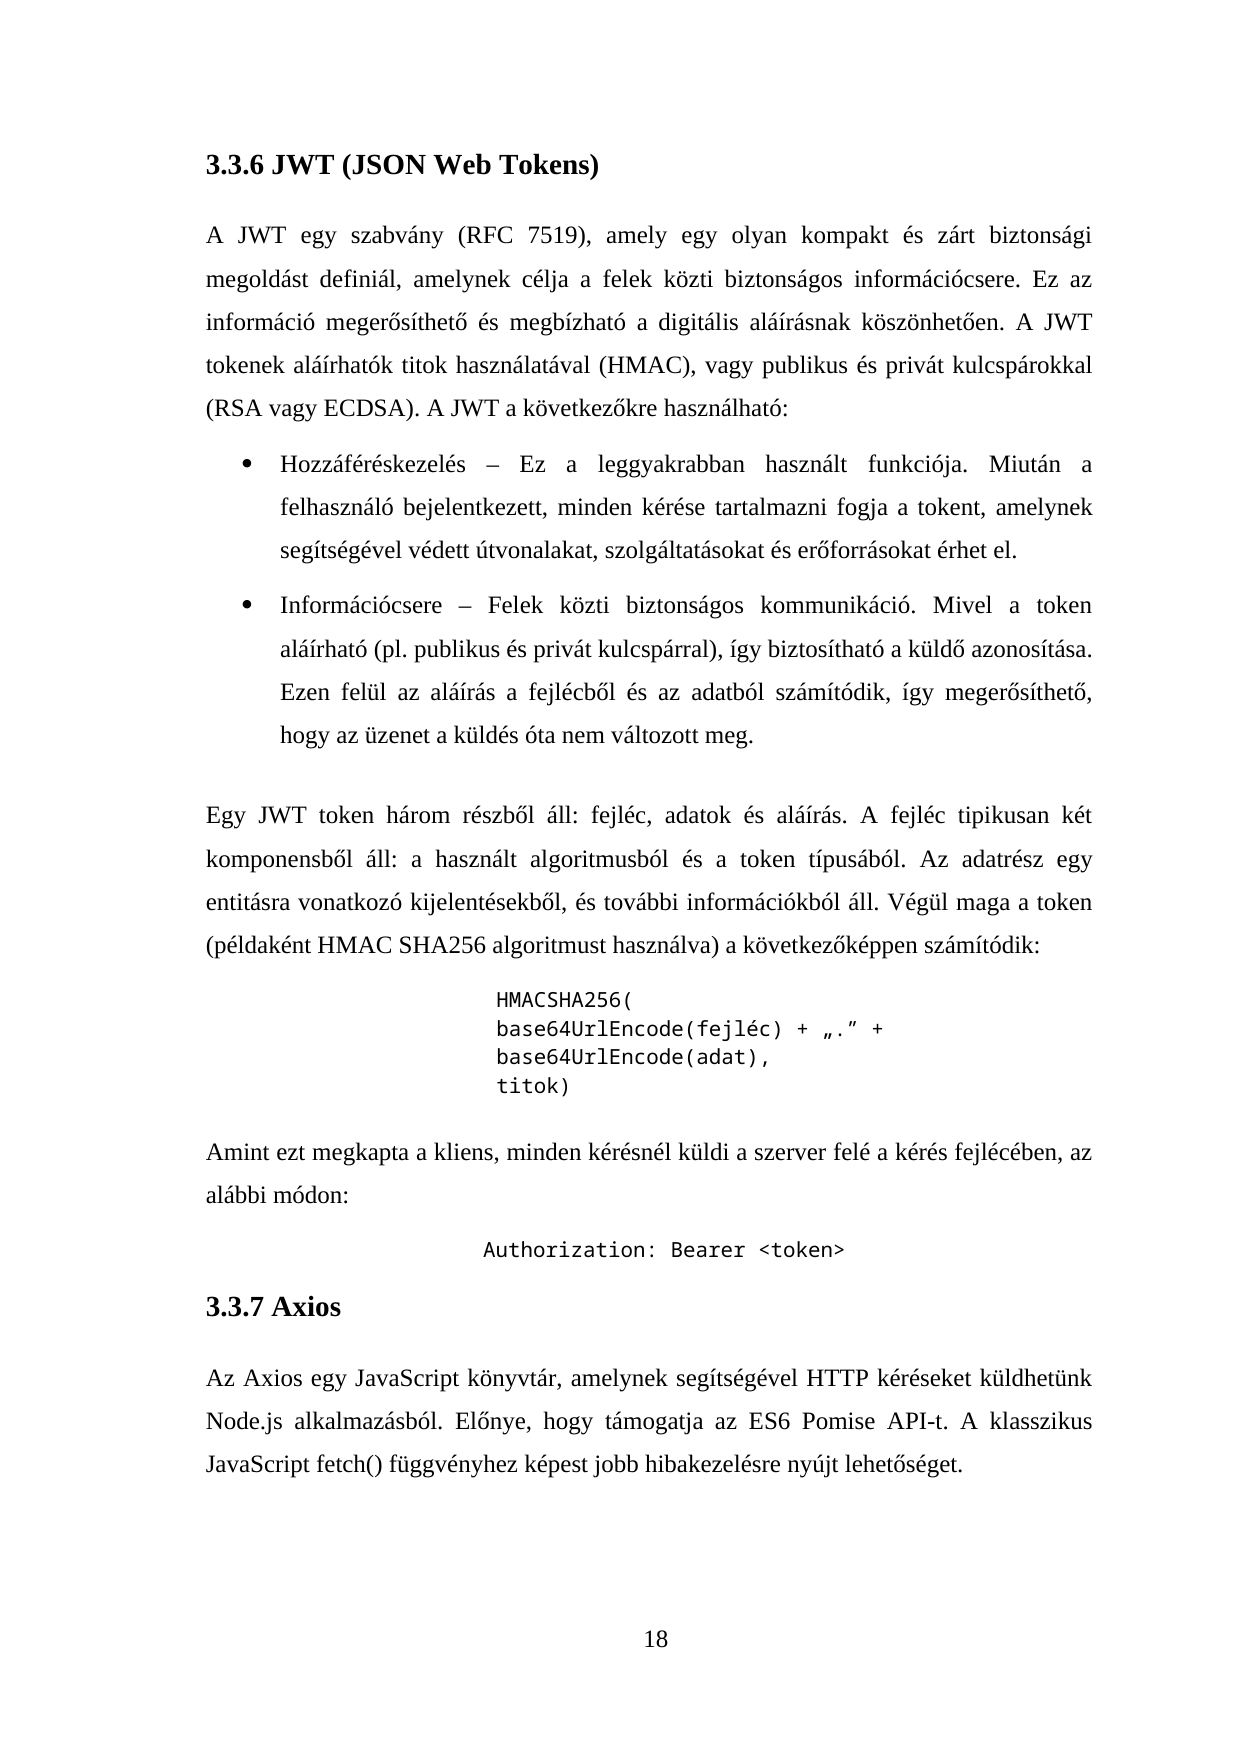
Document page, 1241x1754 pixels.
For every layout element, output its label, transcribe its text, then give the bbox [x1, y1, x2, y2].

text Az Axios egy JavaScript könyvtár, amelynek segítségével HTTP kéréseket küldhetünk Node.js alkalmazásból. Előnye, hogy támogatja az ES6 Pomise API-t. A klasszikus JavaScript fetch() függvényhez képest jobb hibakezelésre nyújt lehetőséget. [206, 1363, 1093, 1478]
list Hozzáféréskezelés – Ez a leggyakrabban használt funkciója. Miután a felhasználó bejelentkezett, minden kérése tartalmazni fogja a tokent, amelynek segítségével védett útvonalakat, szolgáltatásokat és erőforrásokat érhet el. [243, 449, 1093, 564]
subtitle Axios [206, 1289, 1093, 1323]
text Egy JWT token három részből áll: fejléc, adatok és aláírás. A fejléc tipikusan két komponensből áll: a használt algoritmusból és a token típusából. Az adatrész egy entitásra vonatkozó kijelentésekből, és további információkból áll. Végül maga a token (példaként HMAC SHA256 algoritmust használva) a következőképpen számítódik: [206, 801, 1093, 959]
subtitle JWT (JSON Web Tokens) [206, 147, 1093, 181]
text A JWT egy szabvány (RFC 7519), amely egy olyan kompakt és zárt biztonsági megoldást definiál, amelynek célja a felek közti biztonságos információcsere. Ez az információ megerősíthető és megbízható a digitális aláírásnak köszönhetően. A JWT tokenek aláírhatók titok használatával (HMAC), vagy publikus és privát kulcspárokkal (RSA vagy ECDSA). A JWT a következőkre használható: [206, 221, 1093, 422]
list Információcsere – Felek közti biztonságos kommunikáció. Mivel a token aláírható (pl. publikus és privát kulcspárral), így biztosítható a küldő azonosítása. Ezen felül az aláírás a fejlécből és az adatból számítódik, így megerősíthető, hogy az üzenet a küldés óta nem változott meg. [243, 591, 1093, 749]
text Authorization: Bearer <token> [235, 1236, 1093, 1264]
text Amint ezt megkapta a kliens, minden kérésnél küldi a szerver felé a kérés fejlécében, az alábbi módon: [206, 1137, 1093, 1209]
text base64UrlEncode(fejléc) + „.” + [496, 1014, 1093, 1042]
text HMACSHA256( [496, 986, 1093, 1014]
text base64UrlEncode(adat), [496, 1042, 1093, 1071]
text titok) [496, 1071, 1093, 1099]
